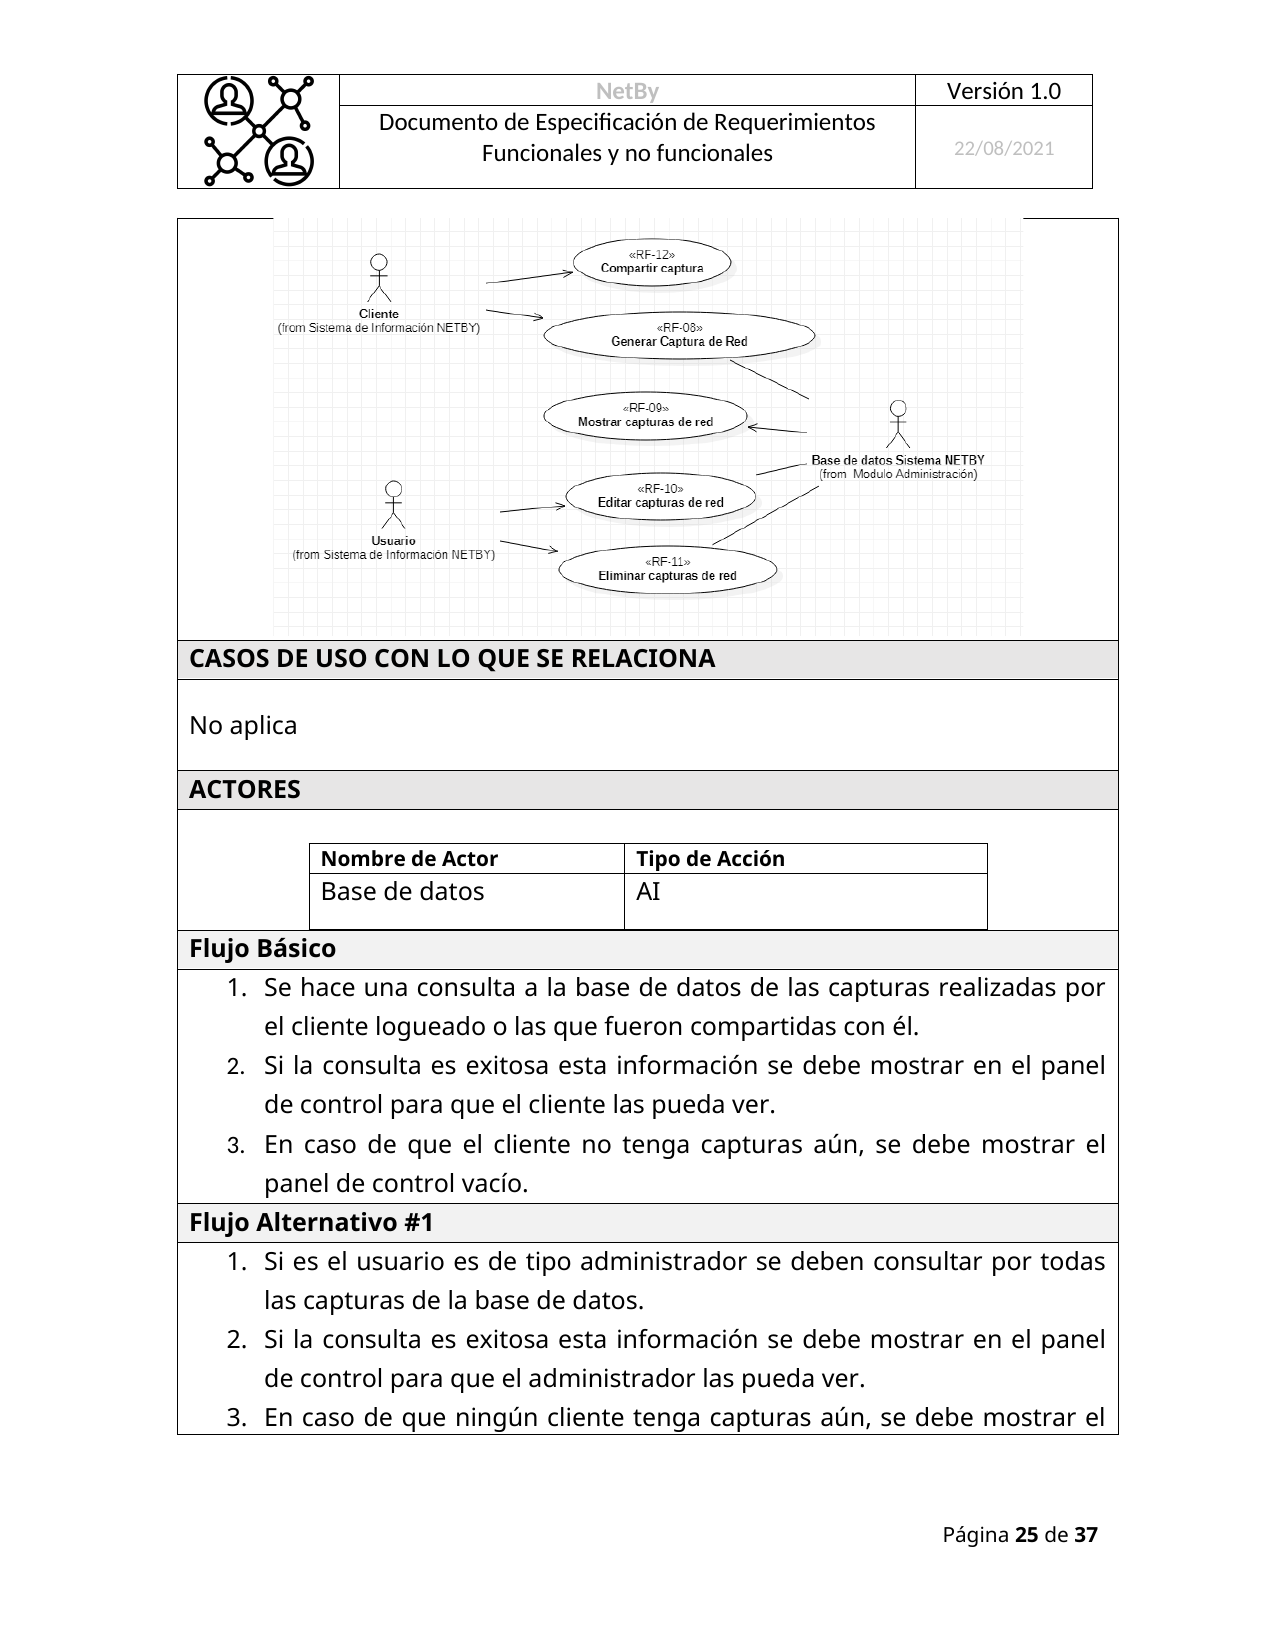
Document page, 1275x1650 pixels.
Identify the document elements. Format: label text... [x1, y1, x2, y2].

table_cell CASOS DE USO CON LO QUE SE RELACIONA [178, 641, 1118, 678]
table_cell Flujo Básico [178, 931, 1118, 968]
table_cell No aplica [178, 680, 1118, 770]
picture [193, 75, 325, 189]
table_cell ACTORES [178, 771, 1118, 809]
table_cell Flujo Alternativo #1 [178, 1204, 1118, 1242]
table_cell [178, 810, 1118, 929]
table_cell Se hace una consulta a la base de datos de las capturas realizadas por el cliente logueado o las que fueron compartidas con él. Si la consulta es exitosa esta información se debe mostrar en el panel de control para que el cliente las pueda ver. En caso de que el cliente no tenga capturas aún, se debe mostrar el panel de control vacío. [178, 970, 1118, 1203]
table_cell [178, 219, 1118, 639]
